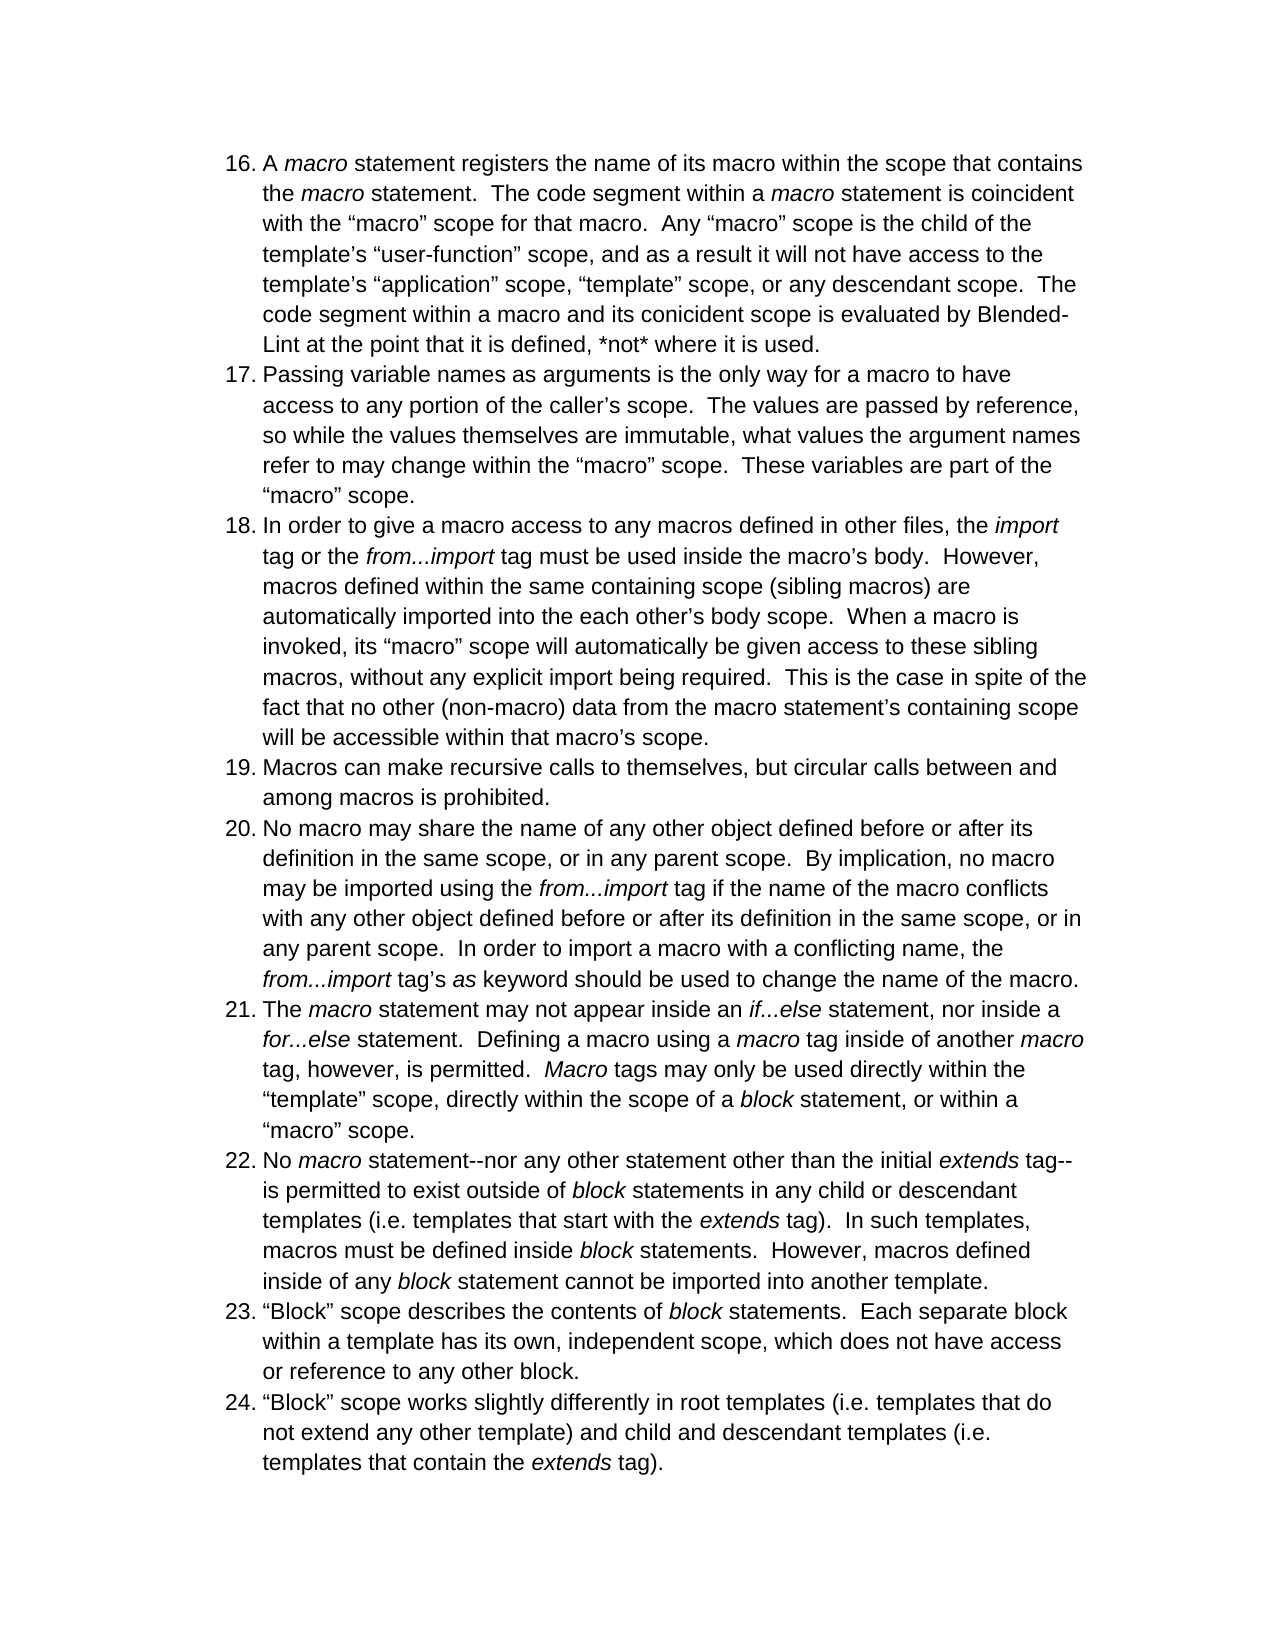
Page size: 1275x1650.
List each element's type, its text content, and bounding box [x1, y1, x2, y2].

list “Block” scope works slightly differently in root templates (i.e. templates that do not extend any other template) and child and descendant templates (i.e. templates that contain the extends tag). [225, 1388, 1087, 1475]
list Macros can make recursive calls to themselves, but circular calls between and among macros is prohibited. [225, 754, 1087, 811]
list “Block” scope describes the contents of block statements. Each separate block within a template has its own, independent scope, which does not have access or reference to any other block. [225, 1298, 1087, 1385]
list A macro statement registers the name of its macro within the scope that contains the macro statement. The code segment within a macro statement is coincident with the “macro” scope for that macro. Any “macro” scope is the child of the template’s “user-function” scope, and as a result it will not have access to the template’s “application” scope, “template” scope, or any descendant scope. The code segment within a macro and its conicident scope is evaluated by Blended-Lint at the point that it is defined, *not* where it is used. [225, 150, 1087, 358]
list The macro statement may not appear inside an if...else statement, nor inside a for...else statement. Defining a macro using a macro tag inside of another macro tag, however, is permitted. Macro tags may only be used directly within the “template” scope, directly within the scope of a block statement, or within a “macro” scope. [225, 996, 1087, 1143]
list No macro statement--nor any other statement other than the initial extends tag--is permitted to exist outside of block statements in any child or descendant templates (i.e. templates that start with the extends tag). In such templates, macros must be defined inside block statements. However, macros defined inside of any block statement cannot be imported into another template. [225, 1147, 1087, 1294]
list No macro may share the name of any other object defined before or after its definition in the same scope, or in any parent scope. By implication, no macro may be imported using the from...import tag if the name of the macro conflicts with any other object defined before or after its definition in the same scope, or in any parent scope. In order to import a macro with a conflicting name, the from...import tag’s as keyword should be used to change the name of the macro. [225, 814, 1087, 992]
list In order to give a macro access to any macros defined in other files, the import tag or the from...import tag must be used inside the macro’s body. However, macros defined within the same containing scope (sibling macros) are automatically imported into the each other’s body scope. When a macro is invoked, its “macro” scope will automatically be given access to these sibling macros, without any explicit import being required. This is the case in spite of the fact that no other (non-macro) data from the macro statement’s containing scope will be accessible within that macro’s scope. [225, 512, 1087, 750]
list Passing variable names as arguments is the only way for a macro to have access to any portion of the caller’s scope. The values are passed by reference, so while the values themselves are immutable, what values the argument names refer to may change within the “macro” scope. These variables are part of the “macro” scope. [225, 361, 1087, 509]
